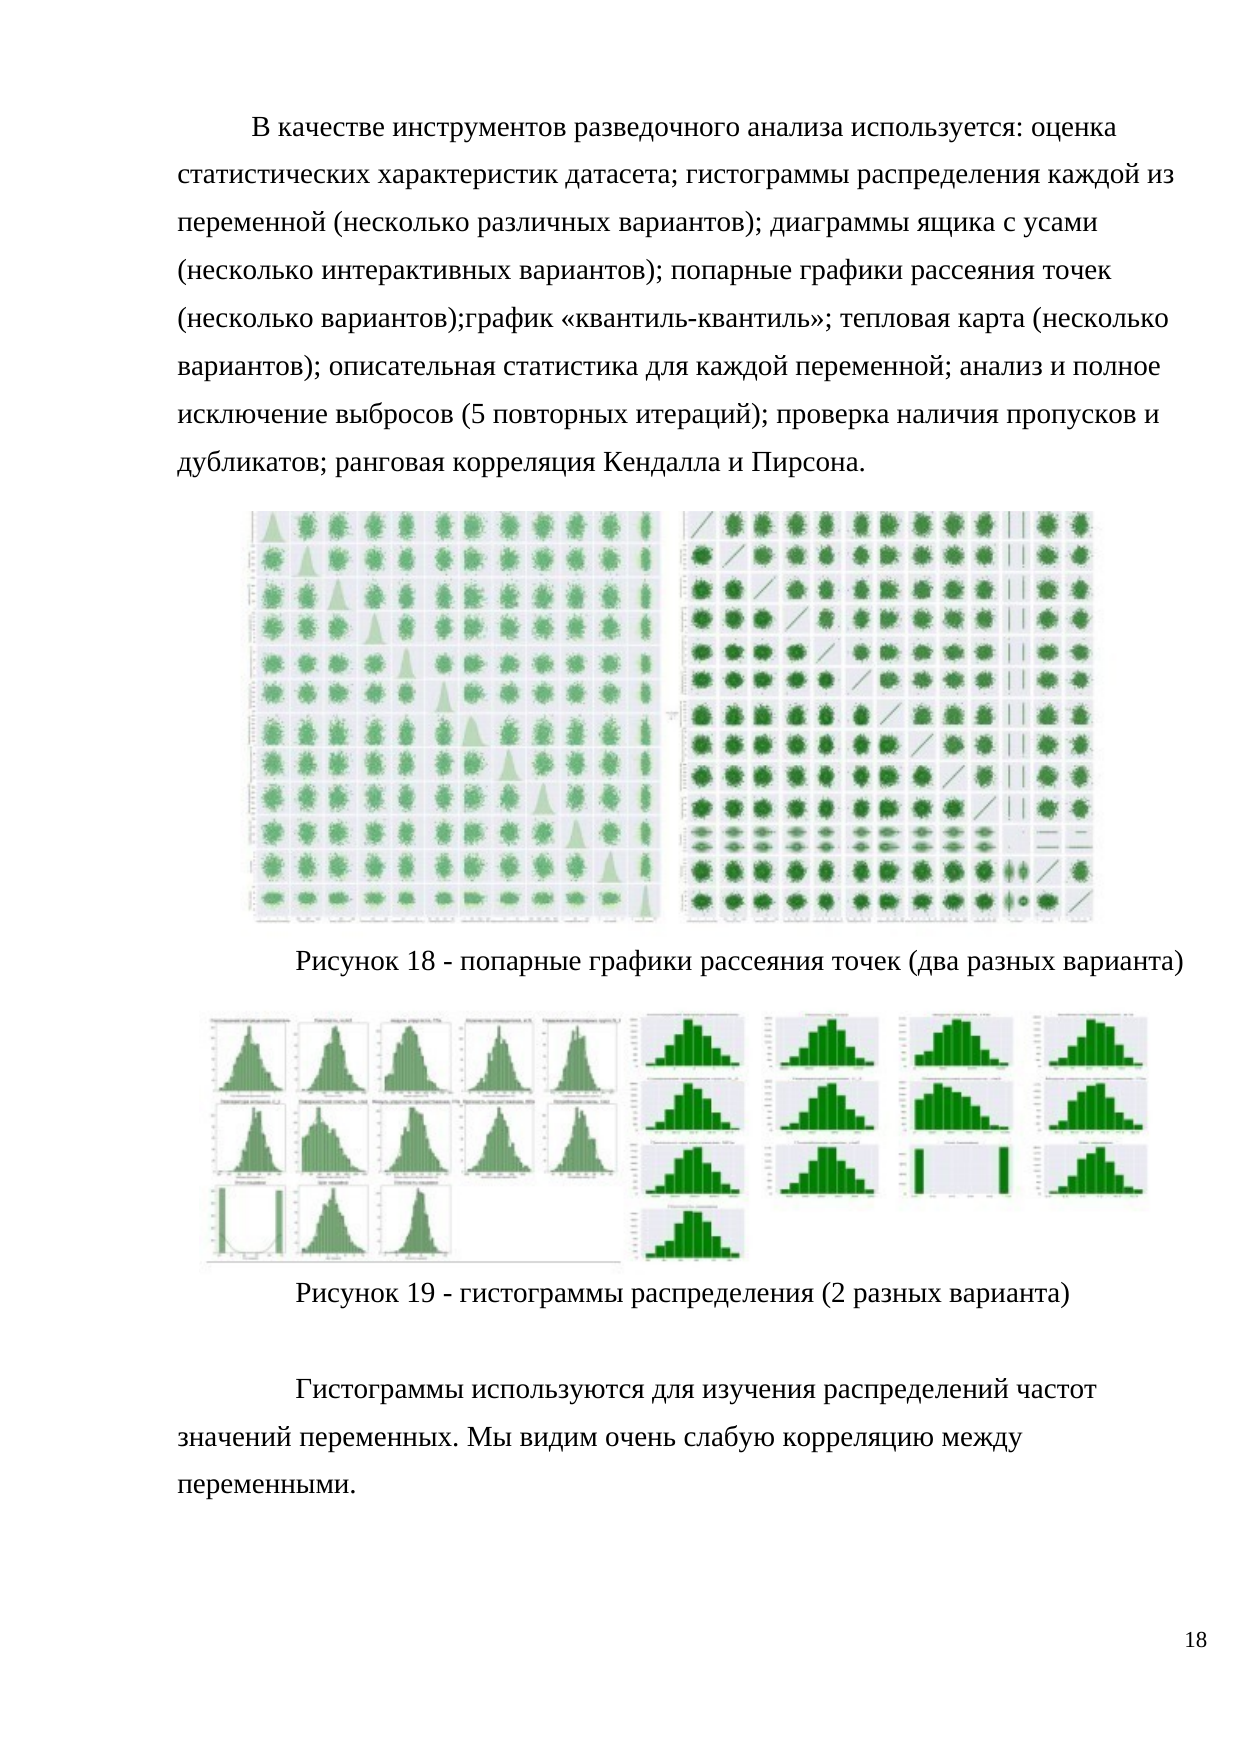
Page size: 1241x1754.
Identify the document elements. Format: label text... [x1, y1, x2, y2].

picture [191, 511, 1140, 949]
text Рисунок 19 - гистограммы распределения (2 разных варианта) [177, 1275, 1207, 1308]
text Гистограммы используются для изучения распределений частот значений переменных. Мы видим очень слабую корреляцию между переменными. [177, 1371, 1207, 1500]
text В качестве инструментов разведочного анализа используется: оценка статистических характеристик датасета; гистограммы распределения каждой из переменной (несколько различных вариантов); диаграммы ящика с усами (несколько интерактивных вариантов); попарные графики рассеяния точек (несколько вариантов);график «квантиль-квантиль»; тепловая карта (несколько вариантов); описательная статистика для каждой переменной; анализ и полное исключение выбросов (5 повторных итераций); проверка наличия пропусков и дубликатов; ранговая корреляция Кендалла и Пирсона. [177, 109, 1207, 478]
text Рисунок 18 - попарные графики рассеяния точек (два разных варианта) [295, 943, 1207, 976]
picture [199, 986, 1171, 1275]
